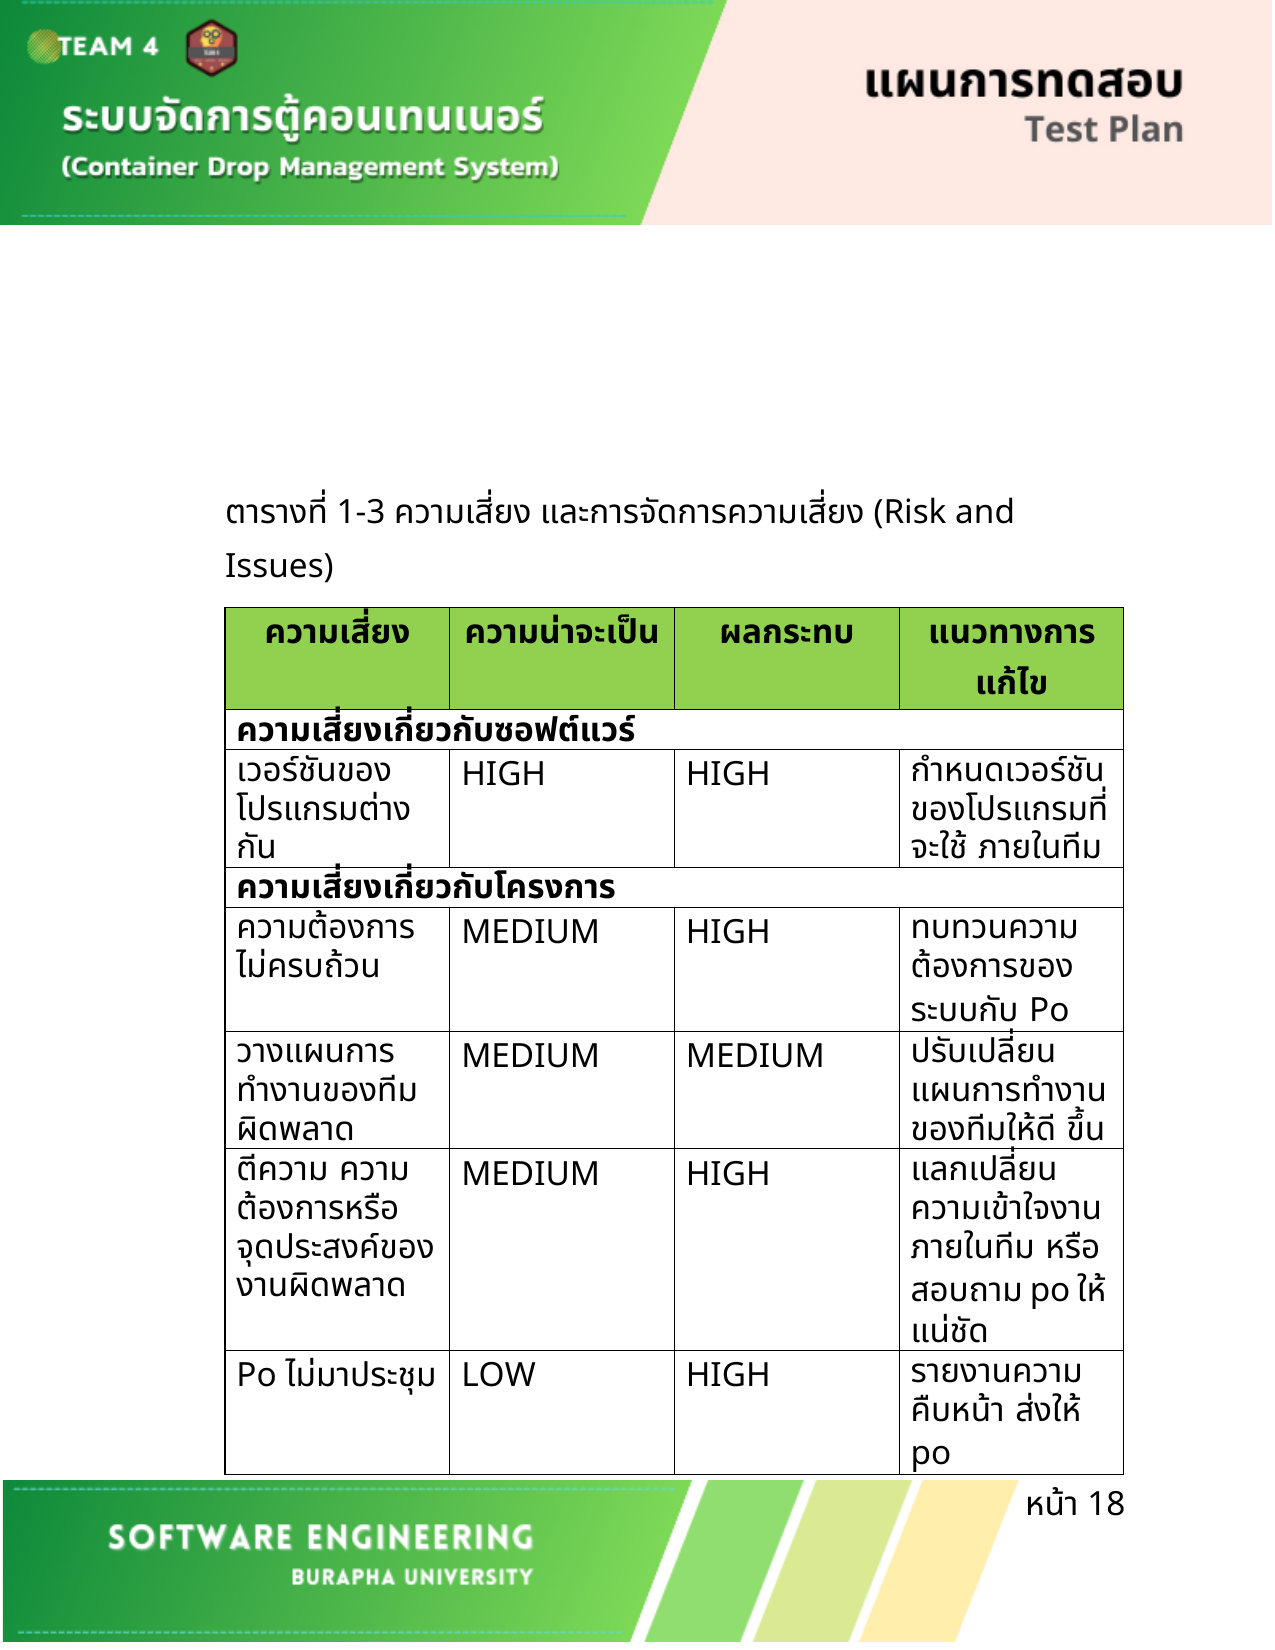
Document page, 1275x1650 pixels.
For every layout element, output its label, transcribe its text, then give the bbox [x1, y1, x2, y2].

table_cell ความเสี่ยงเกี่ยวกับโครงการ [226, 868, 1123, 907]
table_cell HIGH [675, 1351, 899, 1474]
table_cell รายงานความคืบหน้า ส่งให้ po [900, 1351, 1123, 1474]
table_header แนวทางการแก้ไข [900, 608, 1123, 709]
table_cell ตีความ ความต้องการหรือ จุดประสงค์ของงานผิดพลาด [226, 1149, 449, 1350]
table_header ความเสี่ยง [226, 608, 449, 709]
table_header ผลกระทบ [675, 608, 899, 709]
table_cell LOW [450, 1351, 674, 1474]
picture [2, 1480, 1275, 1642]
table_cell MEDIUM [450, 1032, 674, 1148]
table_cell Po ไม่มาประชุม [226, 1351, 449, 1474]
table_header ความน่าจะเป็น [450, 608, 674, 709]
table_cell วางแผนการทำงานของทีม ผิดพลาด [226, 1032, 449, 1148]
table_cell เวอร์ชันของโปรแกรมต่างกัน [226, 750, 449, 867]
table_cell แลกเปลี่ยนความเข้าใจงานภายในทีม หรือสอบถามpoให้แน่ชัด [900, 1149, 1123, 1350]
table_cell MEDIUM [675, 1032, 899, 1148]
text ตารางที่ 1-3 ความเสี่ยง และการจัดการความเสี่ยง (Risk and Issues) [225, 487, 1125, 587]
table_cell HIGH [675, 1149, 899, 1350]
table_cell ความเสี่ยงเกี่ยวกับซอฟต์แวร์ [226, 710, 1123, 749]
table_cell กำหนดเวอร์ชันของโปรแกรมที่จะใช้ ภายในทีม [900, 750, 1123, 867]
table_cell MEDIUM [450, 1149, 674, 1350]
table_cell HIGH [450, 750, 674, 867]
table_cell ปรับเปลี่ยนแผนการทำงานของทีมให้ดี ขึ้น [900, 1032, 1123, 1148]
table_cell ทบทวนความต้องการของระบบกับ Po [900, 908, 1123, 1031]
table_cell HIGH [675, 750, 899, 867]
table_cell HIGH [675, 908, 899, 1031]
picture [0, 0, 1273, 225]
table_cell MEDIUM [450, 908, 674, 1031]
table_cell ความต้องการไม่ครบถ้วน [226, 908, 449, 1031]
